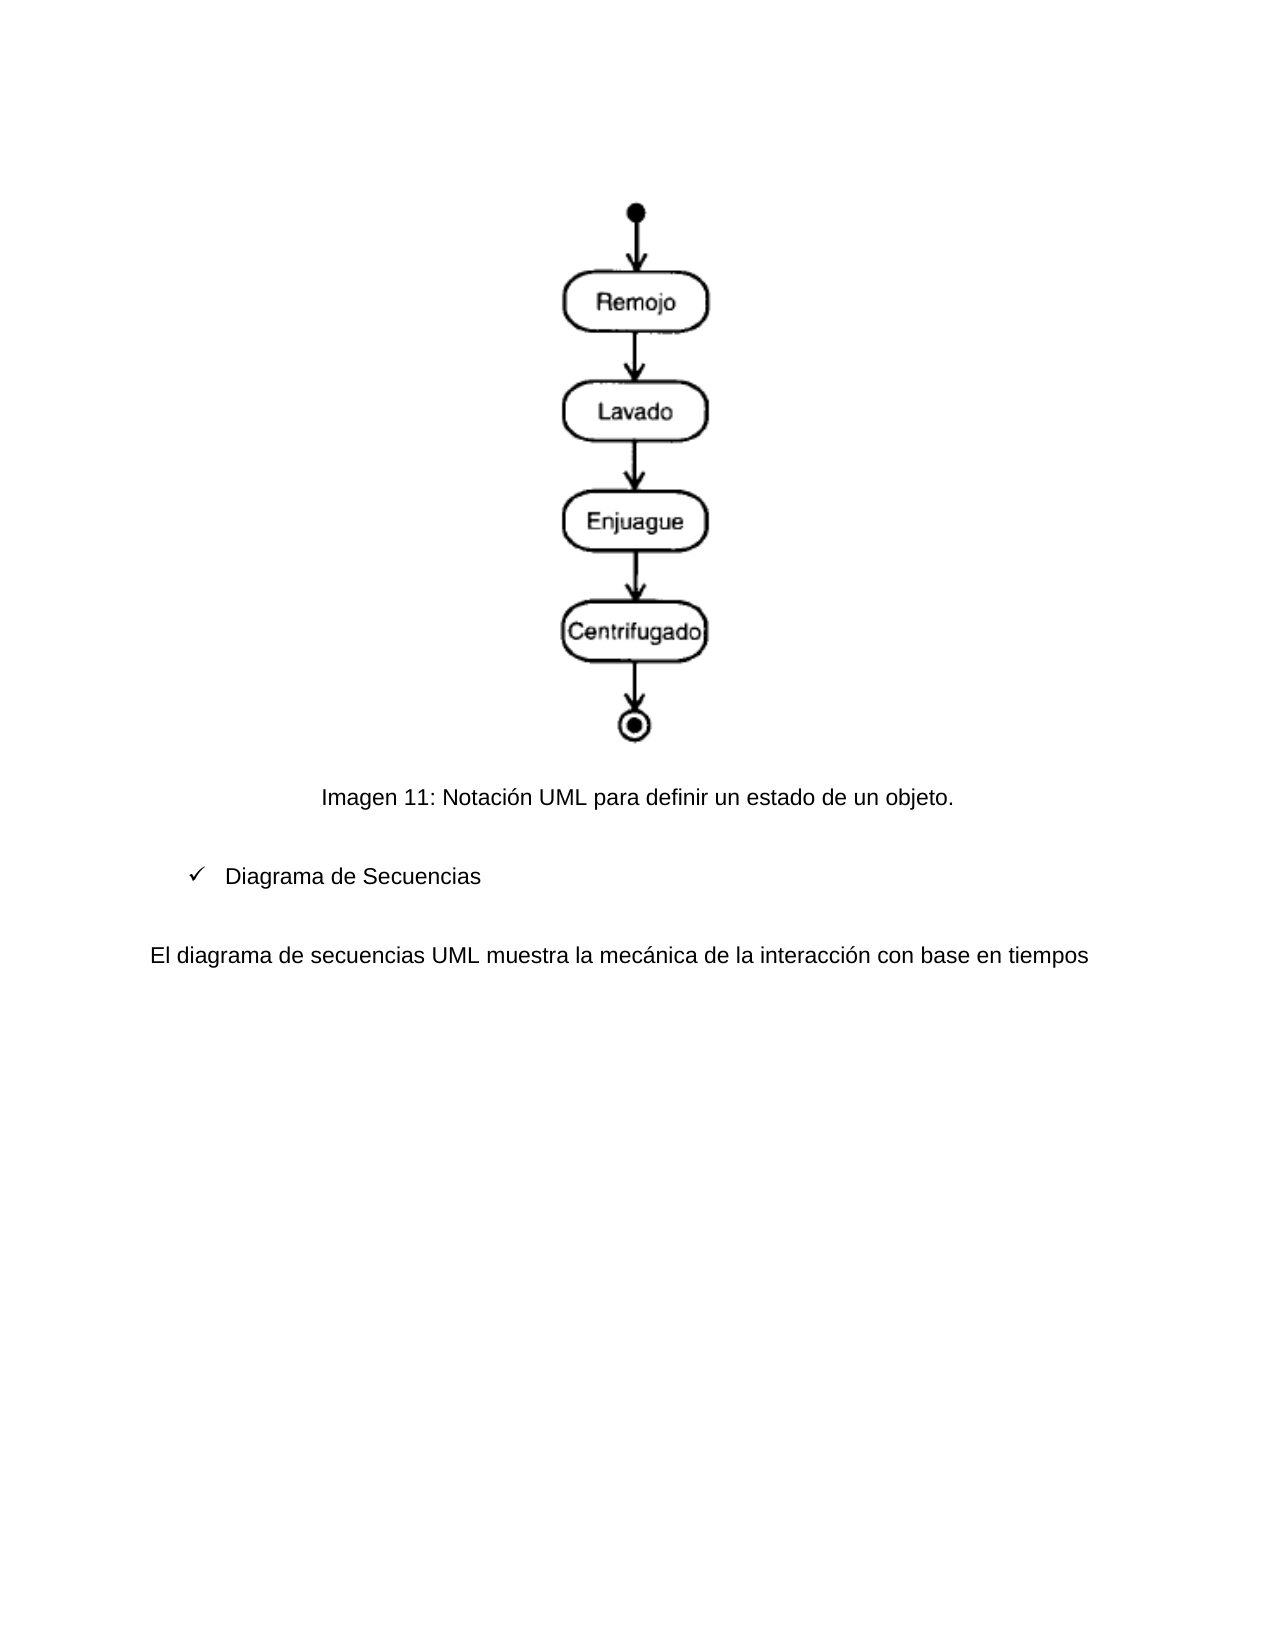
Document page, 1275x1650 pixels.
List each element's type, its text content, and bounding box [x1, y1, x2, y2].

text El diagrama de secuencias UML muestra la mecánica de la interacción con base en tiempos [150, 942, 1125, 969]
list Diagrama de Secuencias [187, 863, 1125, 890]
text Imagen 11: Notación UML para definir un estado de un objeto. [150, 784, 1125, 811]
picture [512, 150, 763, 772]
